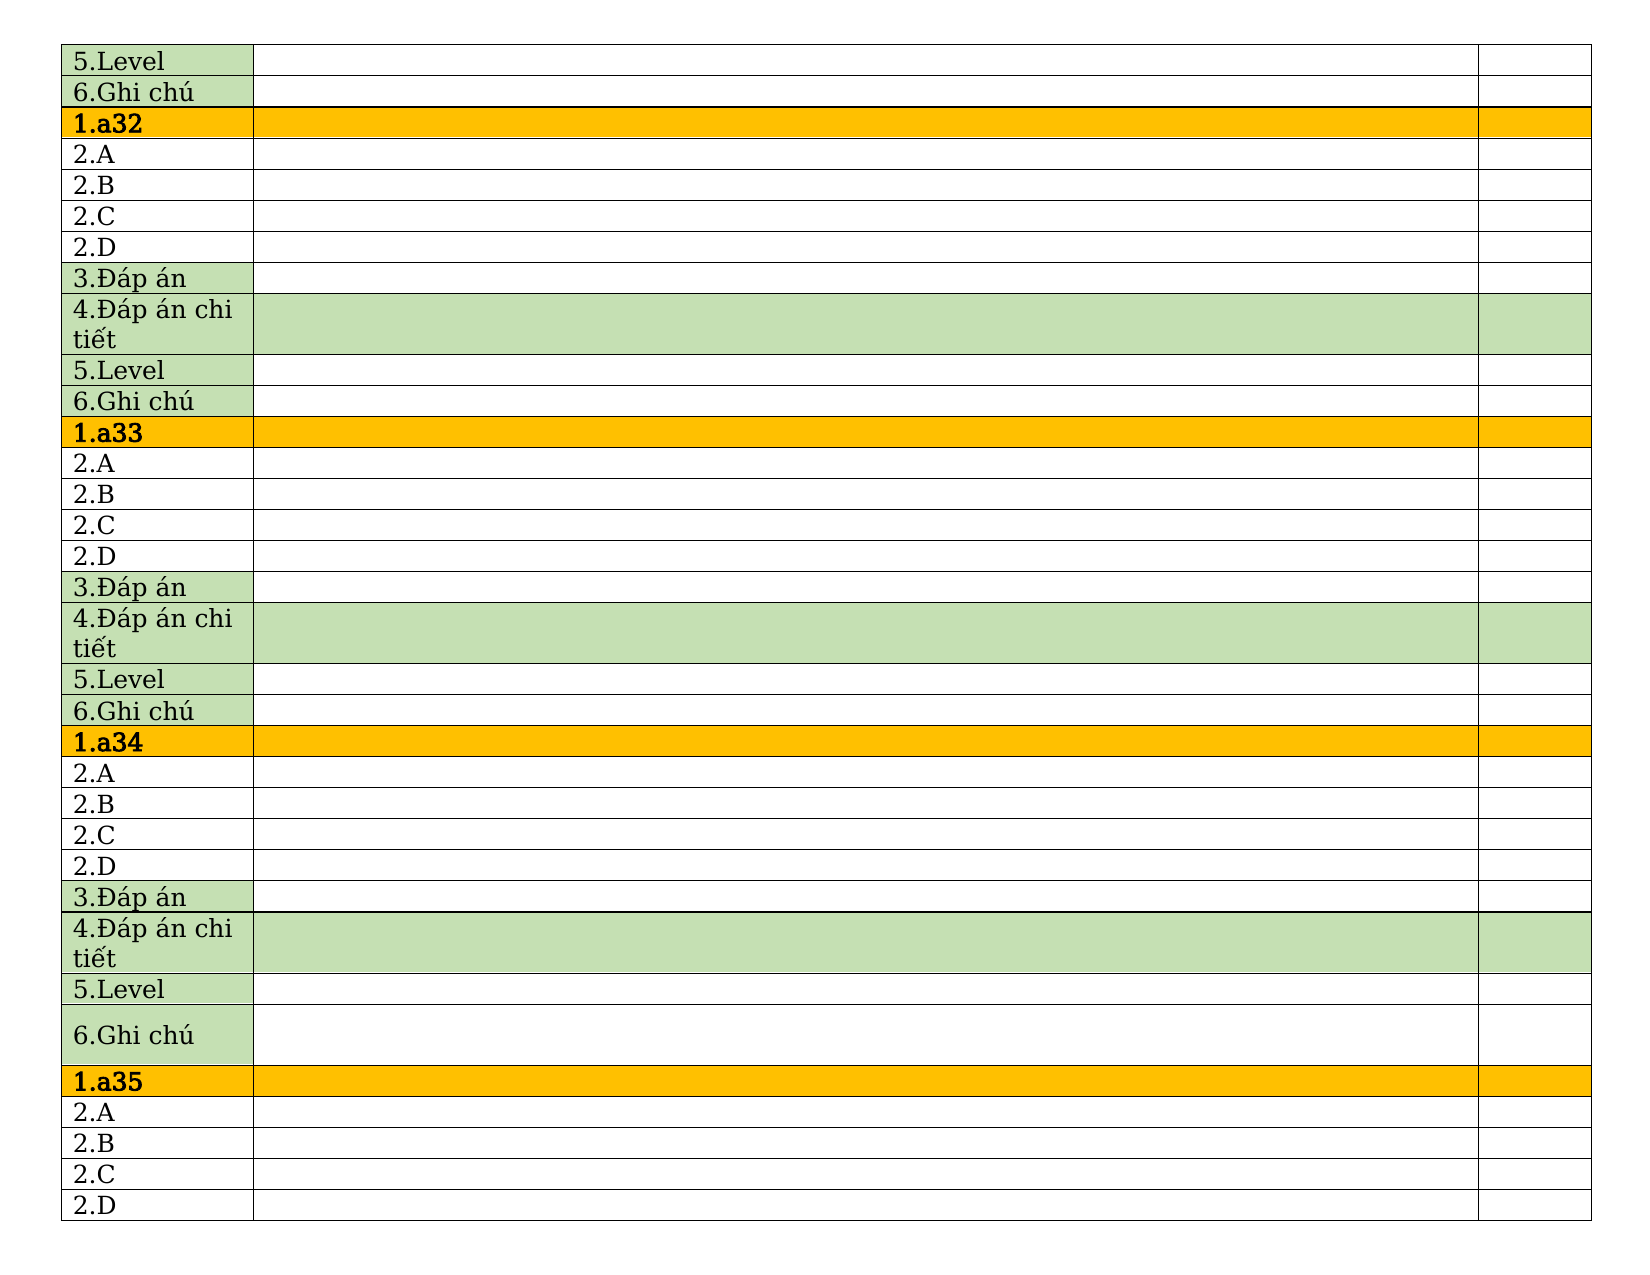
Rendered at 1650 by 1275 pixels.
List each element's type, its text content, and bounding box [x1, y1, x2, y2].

table_cell 2.A [62, 757, 253, 787]
table_cell [1479, 1066, 1591, 1096]
table_cell 3.Đáp án [62, 263, 253, 293]
table_cell [1479, 45, 1591, 75]
table_cell [1479, 541, 1591, 571]
table_cell [1479, 263, 1591, 293]
table_cell 2.A [62, 139, 253, 168]
table_cell [254, 850, 1478, 880]
table_cell [254, 881, 1478, 911]
table_cell [254, 1159, 1478, 1189]
table_cell 1.a32 [62, 108, 253, 137]
table_cell [1479, 695, 1591, 725]
table_cell [254, 603, 1478, 663]
table_cell [1479, 386, 1591, 416]
table_cell [254, 1066, 1478, 1096]
table_cell 6.Ghi chú [62, 695, 253, 725]
table_cell [254, 232, 1478, 262]
table_cell [1479, 1005, 1591, 1064]
table_cell [254, 788, 1478, 818]
table_cell [254, 479, 1478, 509]
table_cell [1479, 232, 1591, 262]
table_cell 2.C [62, 510, 253, 540]
table_cell [254, 76, 1478, 106]
table_cell [254, 386, 1478, 416]
table_cell [1479, 572, 1591, 602]
table_cell [1479, 170, 1591, 199]
table_cell [254, 1190, 1478, 1220]
table_cell [1479, 757, 1591, 787]
table_cell 6.Ghi chú [62, 76, 253, 106]
table_cell [1479, 850, 1591, 880]
table_cell [254, 448, 1478, 478]
table_cell 1.a35 [62, 1066, 253, 1096]
table_cell [1479, 479, 1591, 509]
table_cell [254, 913, 1478, 972]
table_cell [1479, 726, 1591, 756]
table_cell [1479, 1190, 1591, 1220]
table_cell [254, 139, 1478, 168]
table_cell [254, 170, 1478, 199]
table_cell [254, 726, 1478, 756]
table_cell [1479, 913, 1591, 972]
table_cell [254, 417, 1478, 447]
table_cell 1.a33 [62, 417, 253, 447]
table_cell 2.D [62, 541, 253, 571]
table_cell [1479, 664, 1591, 694]
table_cell [254, 819, 1478, 849]
table_cell [254, 974, 1478, 1003]
table_cell [1479, 294, 1591, 354]
table_cell [1479, 819, 1591, 849]
table_cell 4.Đáp án chi tiết [62, 603, 253, 663]
table_cell [1479, 1128, 1591, 1158]
table_cell [254, 1128, 1478, 1158]
table_cell [254, 541, 1478, 571]
table_cell 3.Đáp án [62, 881, 253, 911]
table_cell [254, 1005, 1478, 1064]
table_cell [1479, 1159, 1591, 1189]
table_cell 4.Đáp án chi tiết [62, 294, 253, 354]
table_cell [1479, 881, 1591, 911]
table_cell [254, 355, 1478, 385]
table_cell [1479, 510, 1591, 540]
table_cell [1479, 788, 1591, 818]
table_cell [254, 294, 1478, 354]
table_cell 6.Ghi chú [62, 1005, 253, 1064]
table_cell [1479, 974, 1591, 1003]
table_cell 2.C [62, 1159, 253, 1189]
table_cell [254, 108, 1478, 137]
table_cell [254, 263, 1478, 293]
table_cell [254, 572, 1478, 602]
table_cell 2.D [62, 850, 253, 880]
table_cell [254, 664, 1478, 694]
table_cell 2.D [62, 1190, 253, 1220]
table_cell 5.Level [62, 664, 253, 694]
table_cell [1479, 355, 1591, 385]
table_cell 2.B [62, 479, 253, 509]
table_cell 5.Level [62, 45, 253, 75]
table_cell 2.C [62, 201, 253, 231]
table_cell 5.Level [62, 355, 253, 385]
table_cell 5.Level [62, 974, 253, 1003]
table_cell [1479, 448, 1591, 478]
table_cell [254, 45, 1478, 75]
table_cell [1479, 108, 1591, 137]
table_cell [254, 757, 1478, 787]
table_cell [254, 1097, 1478, 1127]
table_cell [1479, 603, 1591, 663]
table_cell 4.Đáp án chi tiết [62, 913, 253, 972]
table_cell [254, 201, 1478, 231]
table_cell 2.C [62, 819, 253, 849]
table_cell [1479, 139, 1591, 168]
table_cell [1479, 76, 1591, 106]
table_cell 2.B [62, 1128, 253, 1158]
table_cell 2.A [62, 1097, 253, 1127]
table_cell 3.Đáp án [62, 572, 253, 602]
table_cell [1479, 201, 1591, 231]
table_cell 2.B [62, 788, 253, 818]
table_cell 6.Ghi chú [62, 386, 253, 416]
table_cell 2.B [62, 170, 253, 199]
table_cell 2.A [62, 448, 253, 478]
table_cell [254, 695, 1478, 725]
table_cell [254, 510, 1478, 540]
table_cell 1.a34 [62, 726, 253, 756]
table_cell [1479, 1097, 1591, 1127]
table_cell 2.D [62, 232, 253, 262]
table_cell [1479, 417, 1591, 447]
